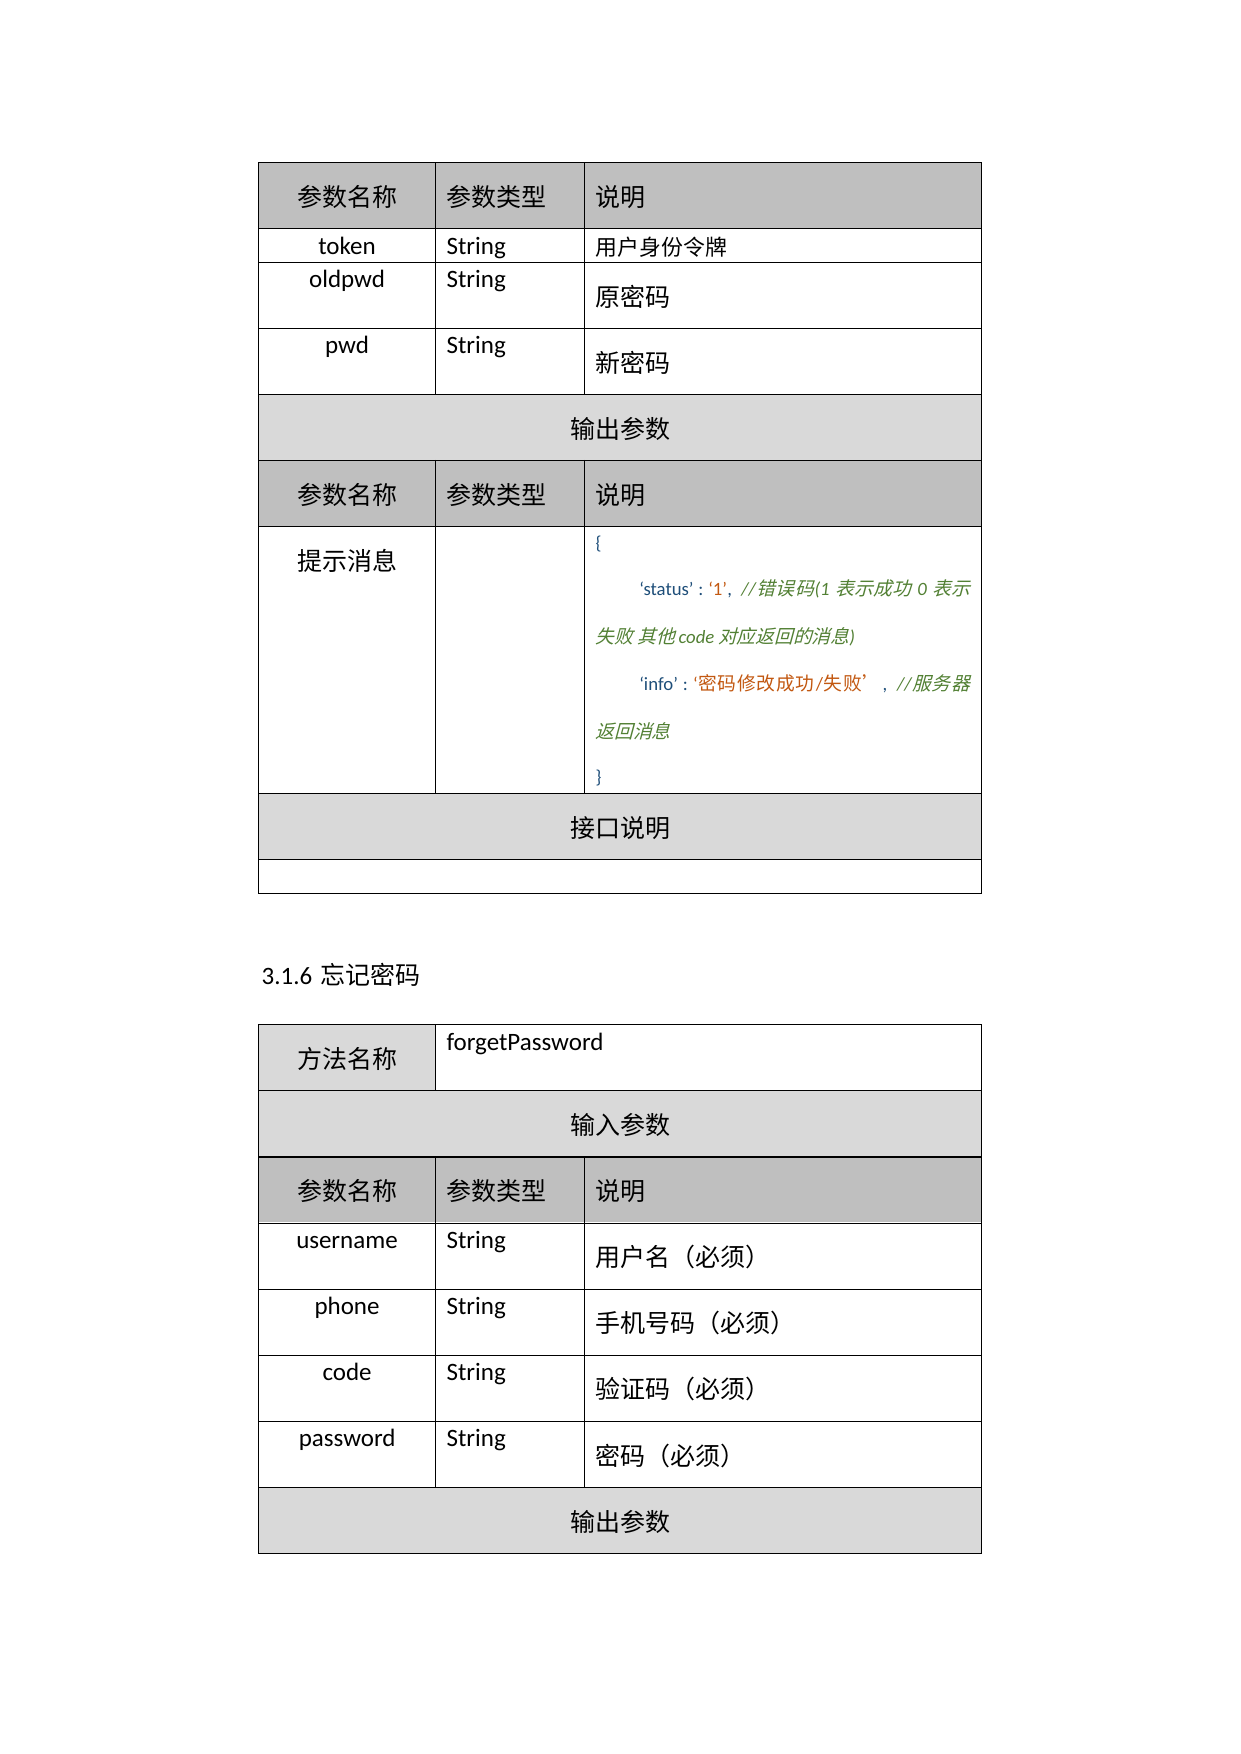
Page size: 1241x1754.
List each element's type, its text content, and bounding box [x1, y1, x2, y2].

table_cell 参数名称 [259, 461, 435, 526]
table_cell 参数名称 [259, 163, 435, 228]
table_cell phone [259, 1290, 435, 1354]
table_cell oldpwd [259, 263, 435, 328]
table_cell 用户身份令牌 [585, 229, 981, 262]
table_cell 输出参数 [259, 395, 981, 460]
table_cell username [259, 1224, 435, 1288]
table_cell String [436, 263, 584, 328]
table_cell { ‘status’ : ‘1’, //错误码(1 表示成功 0 表示失败 其他code对应返回的消息) ‘info’ : ‘密码修改成功/失败’, //服务器返回消息 } [585, 527, 981, 793]
table_cell 验证码（必须） [585, 1356, 981, 1421]
table_cell password [259, 1422, 435, 1487]
table_cell 用户名（必须） [585, 1224, 981, 1288]
table_cell String [436, 329, 584, 394]
table_cell 原密码 [585, 263, 981, 328]
table_cell 密码（必须） [585, 1422, 981, 1487]
table_header 方法名称 [259, 1025, 435, 1090]
table_cell 说明 [585, 163, 981, 228]
table_cell 参数类型 [436, 163, 584, 228]
table_cell String [436, 1422, 584, 1487]
table_cell pwd [259, 329, 435, 394]
table_cell 提示消息 [259, 527, 435, 793]
table_cell 说明 [585, 1158, 981, 1222]
table_cell String [436, 1290, 584, 1354]
table_cell 新密码 [585, 329, 981, 394]
table_cell 参数类型 [436, 1158, 584, 1222]
table_cell 参数类型 [436, 461, 584, 526]
table_cell String [436, 229, 584, 262]
table_cell 输出参数 [259, 1488, 981, 1553]
table_cell String [436, 1224, 584, 1288]
table_cell code [259, 1356, 435, 1421]
list 忘记密码 [261, 941, 1053, 1006]
table_cell 手机号码（必须） [585, 1290, 981, 1354]
table_header forgetPassword [436, 1025, 981, 1090]
table_cell 输入参数 [259, 1091, 981, 1156]
table_cell 参数名称 [259, 1158, 435, 1222]
table_cell [259, 860, 981, 892]
table_cell 说明 [585, 461, 981, 526]
table_cell 接口说明 [259, 794, 981, 859]
table_cell token [259, 229, 435, 262]
table_cell [436, 527, 584, 793]
table_cell String [436, 1356, 584, 1421]
